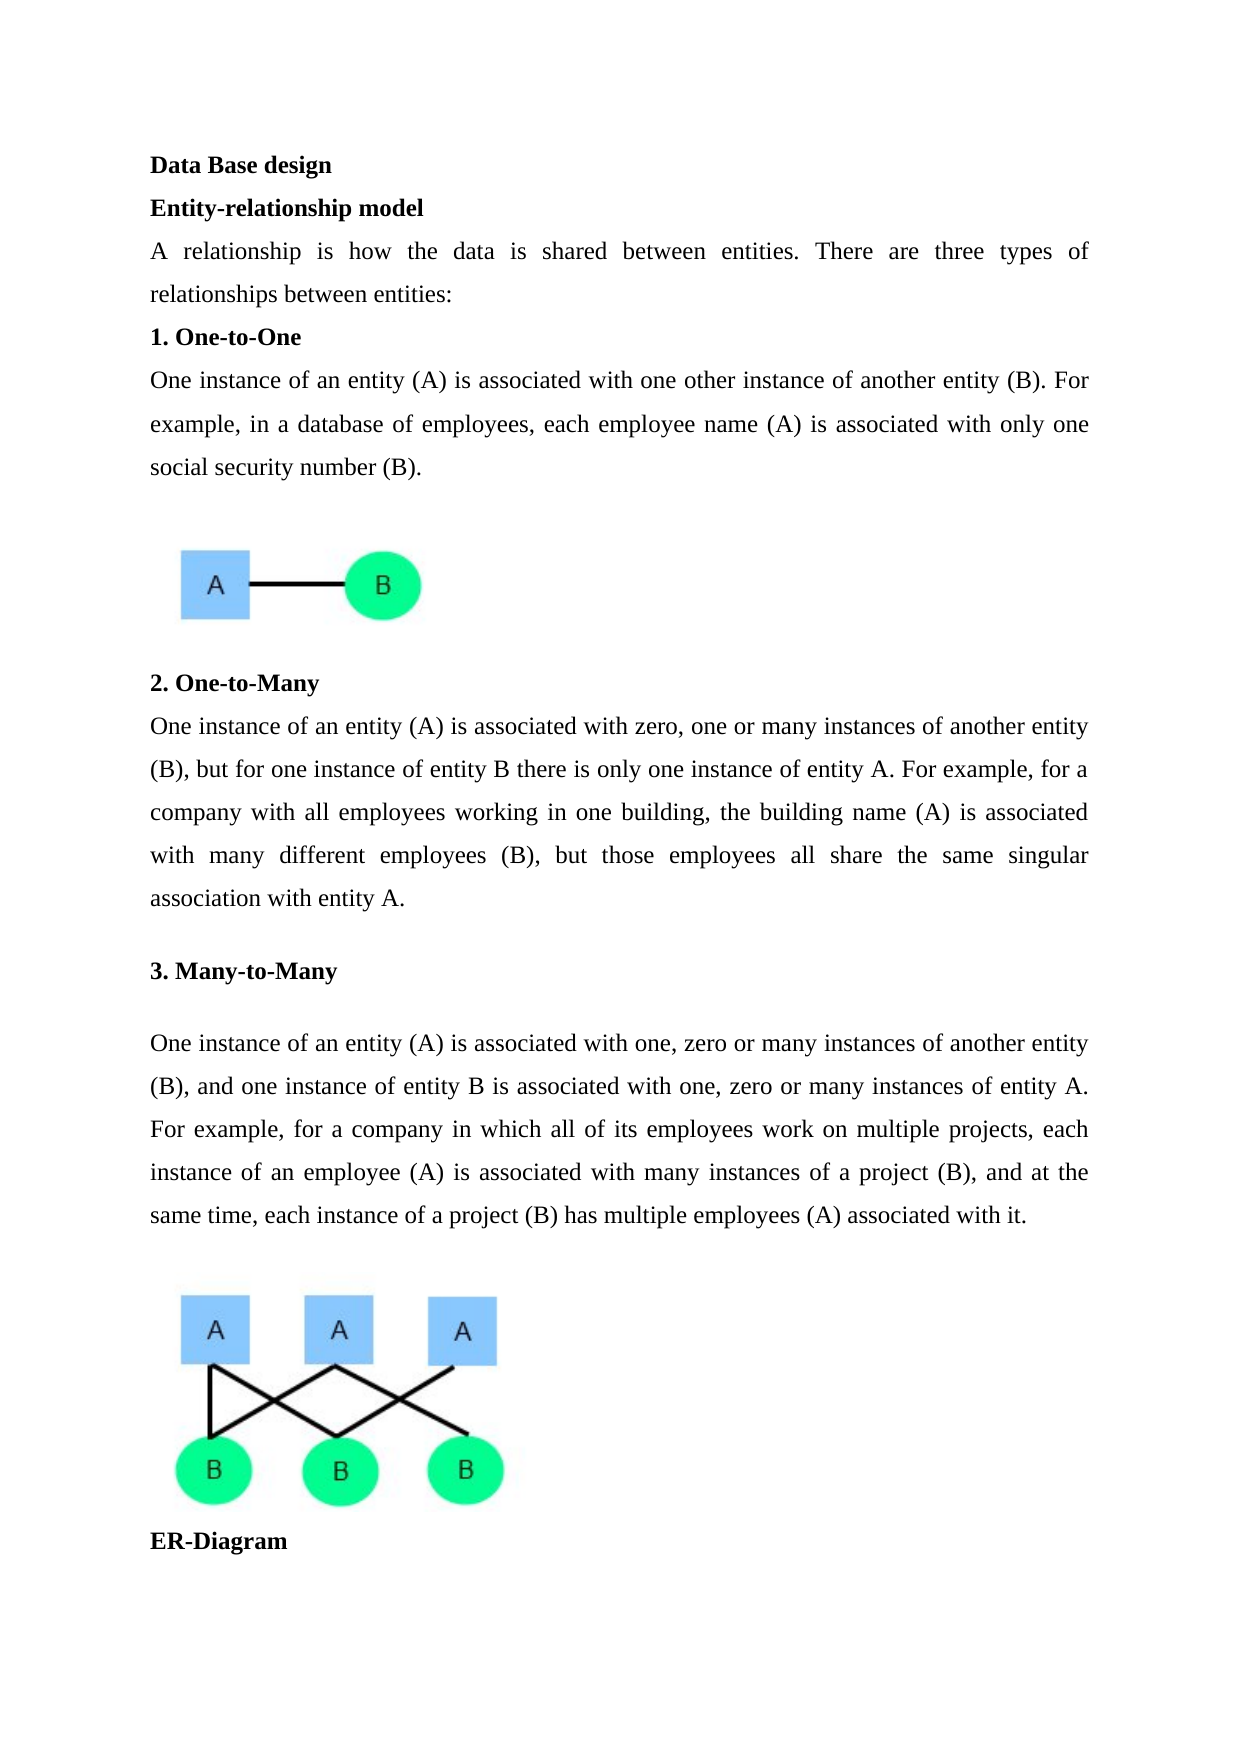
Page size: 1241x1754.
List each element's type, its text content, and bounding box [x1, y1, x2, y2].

text 3. Many-to-Many [150, 956, 1090, 984]
text One instance of an entity (A) is associated with one other instance of another entity (B). For example, in a database of employees, each employee name (A) is associated with only one social security number (B). [150, 366, 1090, 481]
text 2. One-to-Many [150, 668, 1090, 697]
picture [150, 524, 455, 654]
text One instance of an entity (A) is associated with zero, one or many instances of another entity (B), but for one instance of entity B there is only one instance of entity A. For example, for a company with all employees working in one building, the building name (A) is associated with many different employees (B), but those employees all share the same singular association with entity A. [150, 711, 1090, 912]
text ER-Diagram [150, 1526, 1090, 1554]
text 1. One-to-One [150, 322, 1090, 351]
text Data Base design [150, 150, 1090, 179]
text One instance of an entity (A) is associated with one, zero or many instances of another entity (B), and one instance of entity B is associated with one, zero or many instances of entity A. For example, for a company in which all of its employees work on multiple projects, each instance of an employee (A) is associated with many instances of a project (B), and at the same time, each instance of a project (B) has multiple employees (A) associated with it. [150, 1028, 1090, 1229]
picture [150, 1272, 530, 1512]
text Entity-relationship model [150, 193, 1090, 222]
text A relationship is how the data is shared between entities. There are three types of relationships between entities: [150, 236, 1090, 308]
